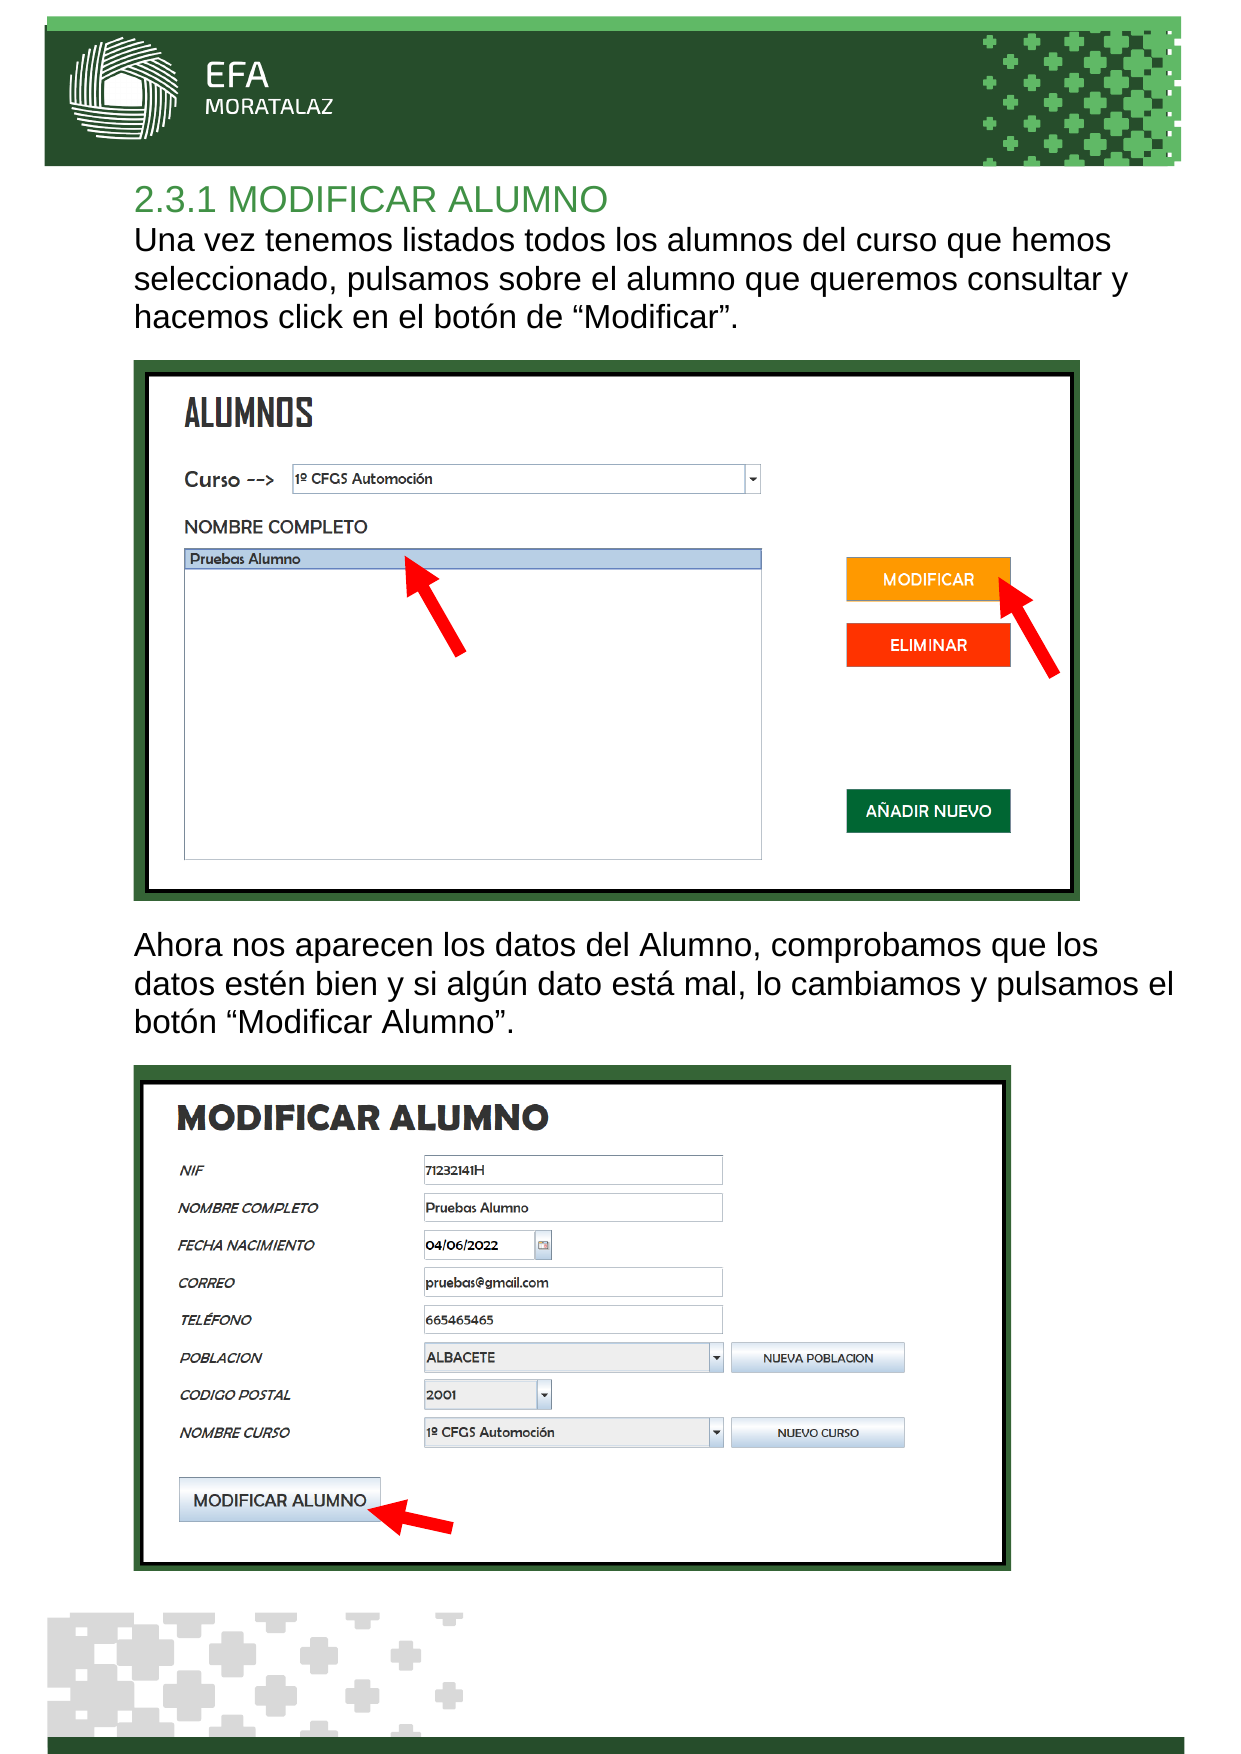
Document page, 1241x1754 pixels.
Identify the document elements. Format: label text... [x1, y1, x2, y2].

subtitle 2.3.1 MODIFICAR ALUMNO [133, 177, 1182, 220]
text Una vez tenemos listados todos los alumnos del curso que hemos seleccionado, pulsamos sobre el alumno que queremos consultar y hacemos click en el botón de “Modificar”. [133, 220, 1182, 335]
picture [60, 28, 339, 144]
text Ahora nos aparecen los datos del Alumno, comprobamos que los datos estén bien y si algún dato está mal, lo cambiamos y pulsamos el botón “Modificar Alumno”. [133, 925, 1182, 1041]
picture [133, 1065, 1012, 1571]
picture [133, 360, 1080, 901]
